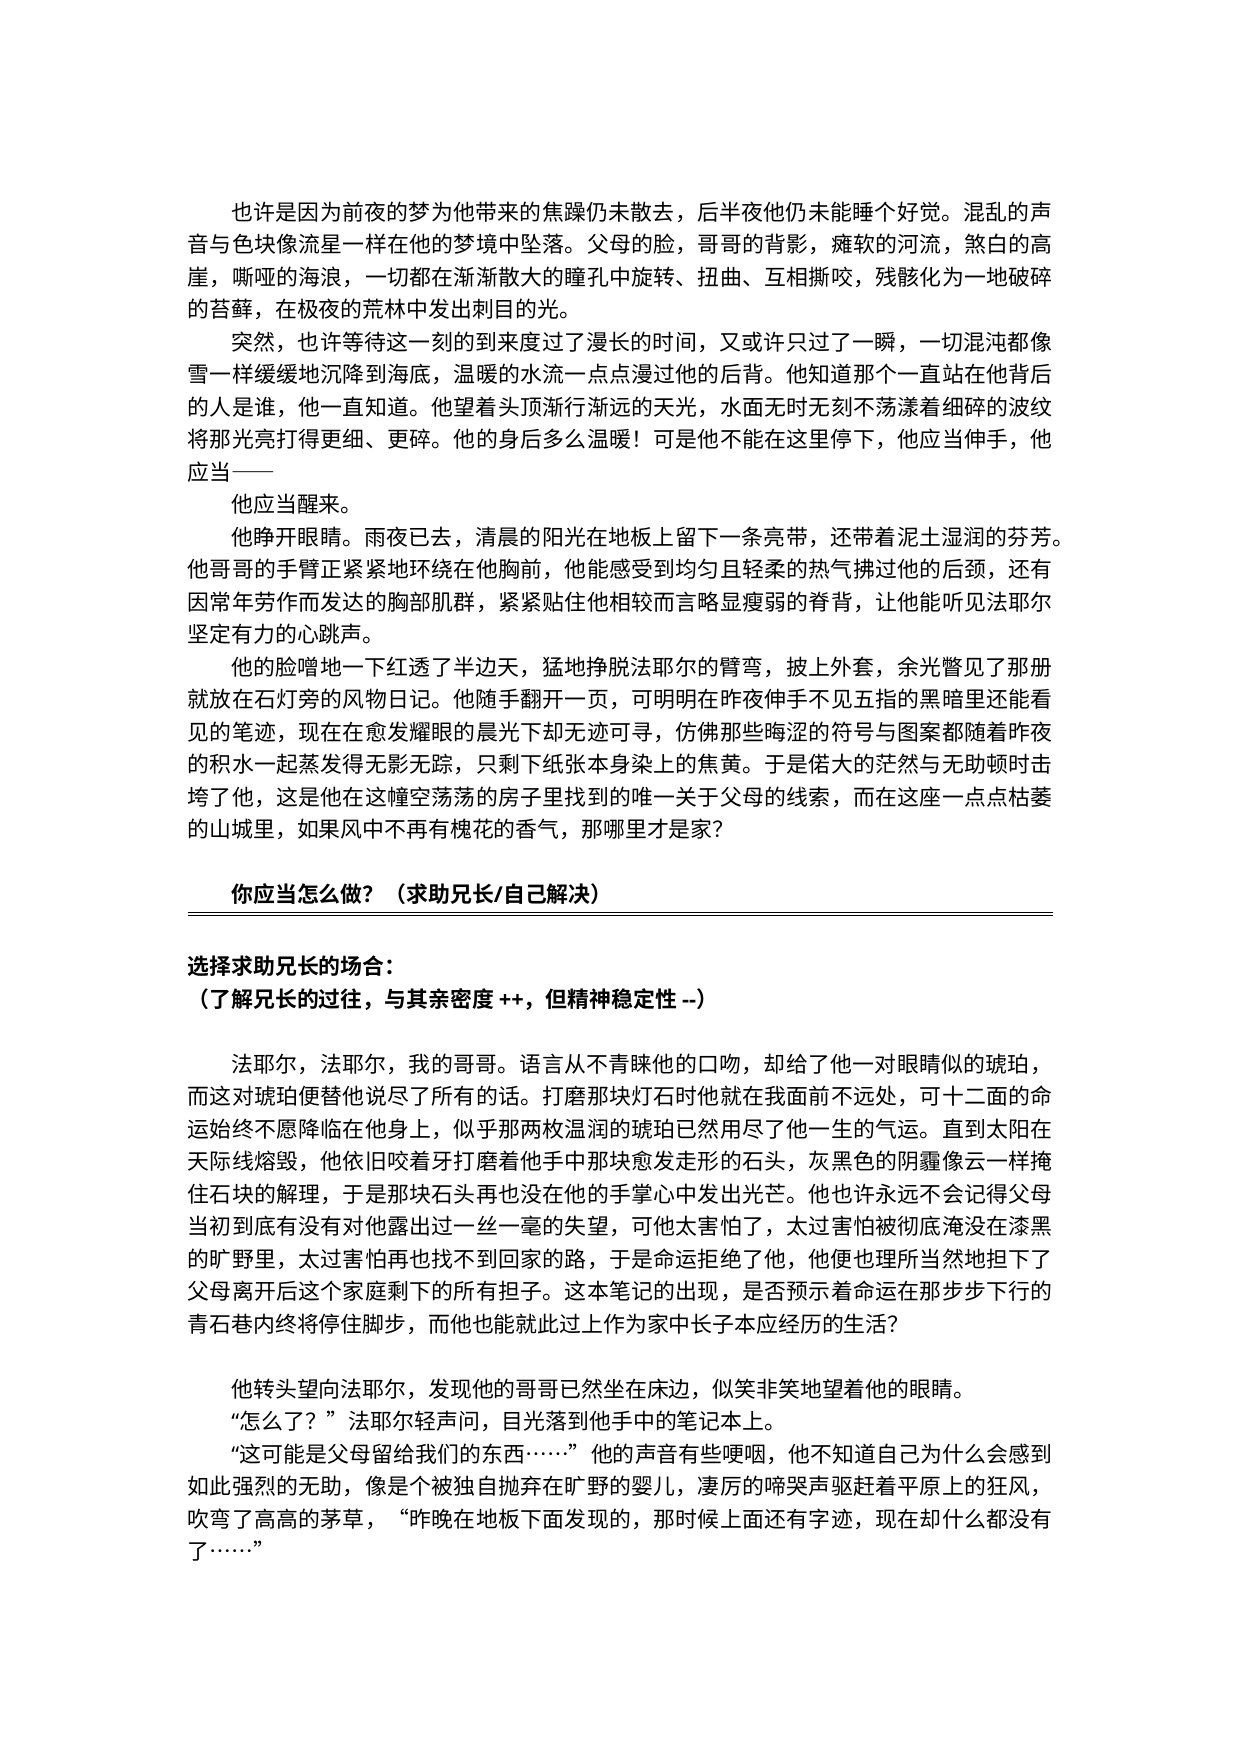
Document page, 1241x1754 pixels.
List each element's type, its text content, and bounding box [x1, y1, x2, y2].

text 选择求助兄长的场合： [187, 949, 1053, 981]
text 你应当怎么做？（求助兄长/自己解决） [187, 877, 1053, 916]
text （了解兄长的过往，与其亲密度 ++，但精神稳定性 --） [187, 981, 1053, 1014]
text 他应当醒来。 [187, 487, 1053, 519]
text 法耶尔，法耶尔，我的哥哥。语言从不青睐他的口吻，却给了他一对眼睛似的琥珀，而这对琥珀便替他说尽了所有的话。打磨那块灯石时他就在我面前不远处，可十二面的命运始终不愿降临在他身上，似乎那两枚温润的琥珀已然用尽了他一生的气运。直到太阳在天际线熔毁，他依旧咬着牙打磨着他手中那块愈发走形的石头，灰黑色的阴霾像云一样掩住石块的解理，于是那块石头再也没在他的手掌心中发出光芒。他也许永远不会记得父母当初到底有没有对他露出过一丝一毫的失望，可他太害怕了，太过害怕被彻底淹没在漆黑的旷野里，太过害怕再也找不到回家的路，于是命运拒绝了他，他便也理所当然地担下了父母离开后这个家庭剩下的所有担子。这本笔记的出现，是否预示着命运在那步步下行的青石巷内终将停住脚步，而他也能就此过上作为家中长子本应经历的生活？ [187, 1046, 1053, 1339]
text “这可能是父母留给我们的东西……”他的声音有些哽咽，他不知道自己为什么会感到如此强烈的无助，像是个被独自抛弃在旷野的婴儿，凄厉的啼哭声驱赶着平原上的狂风，吹弯了高高的茅草，“昨晚在地板下面发现的，那时候上面还有字迹，现在却什么都没有了……” [187, 1436, 1053, 1566]
text “怎么了？”法耶尔轻声问，目光落到他手中的笔记本上。 [187, 1404, 1053, 1436]
text 他的脸噌地一下红透了半边天，猛地挣脱法耶尔的臂弯，披上外套，余光瞥见了那册就放在石灯旁的风物日记。他随手翻开一页，可明明在昨夜伸手不见五指的黑暗里还能看见的笔迹，现在在愈发耀眼的晨光下却无迹可寻，仿佛那些晦涩的符号与图案都随着昨夜的积水一起蒸发得无影无踪，只剩下纸张本身染上的焦黄。于是偌大的茫然与无助顿时击垮了他，这是他在这幢空荡荡的房子里找到的唯一关于父母的线索，而在这座一点点枯萎的山城里，如果风中不再有槐花的香气，那哪里才是家？ [187, 649, 1053, 844]
text 他转头望向法耶尔，发现他的哥哥已然坐在床边，似笑非笑地望着他的眼睛。 [187, 1371, 1053, 1404]
text 他睁开眼睛。雨夜已去，清晨的阳光在地板上留下一条亮带，还带着泥土湿润的芬芳。他哥哥的手臂正紧紧地环绕在他胸前，他能感受到均匀且轻柔的热气拂过他的后颈，还有因常年劳作而发达的胸部肌群，紧紧贴住他相较而言略显瘦弱的脊背，让他能听见法耶尔坚定有力的心跳声。 [187, 519, 1053, 649]
text 也许是因为前夜的梦为他带来的焦躁仍未散去，后半夜他仍未能睡个好觉。混乱的声音与色块像流星一样在他的梦境中坠落。父母的脸，哥哥的背影，瘫软的河流，煞白的高崖，嘶哑的海浪，一切都在渐渐散大的瞳孔中旋转、扭曲、互相撕咬，残骸化为一地破碎的苔藓，在极夜的荒林中发出刺目的光。 [187, 194, 1053, 324]
text 突然，也许等待这一刻的到来度过了漫长的时间，又或许只过了一瞬，一切混沌都像雪一样缓缓地沉降到海底，温暖的水流一点点漫过他的后背。他知道那个一直站在他背后的人是谁，他一直知道。他望着头顶渐行渐远的天光，水面无时无刻不荡漾着细碎的波纹，将那光亮打得更细、更碎。他的身后多么温暖！可是他不能在这里停下，他应当伸手，他应当—— [187, 324, 1053, 487]
